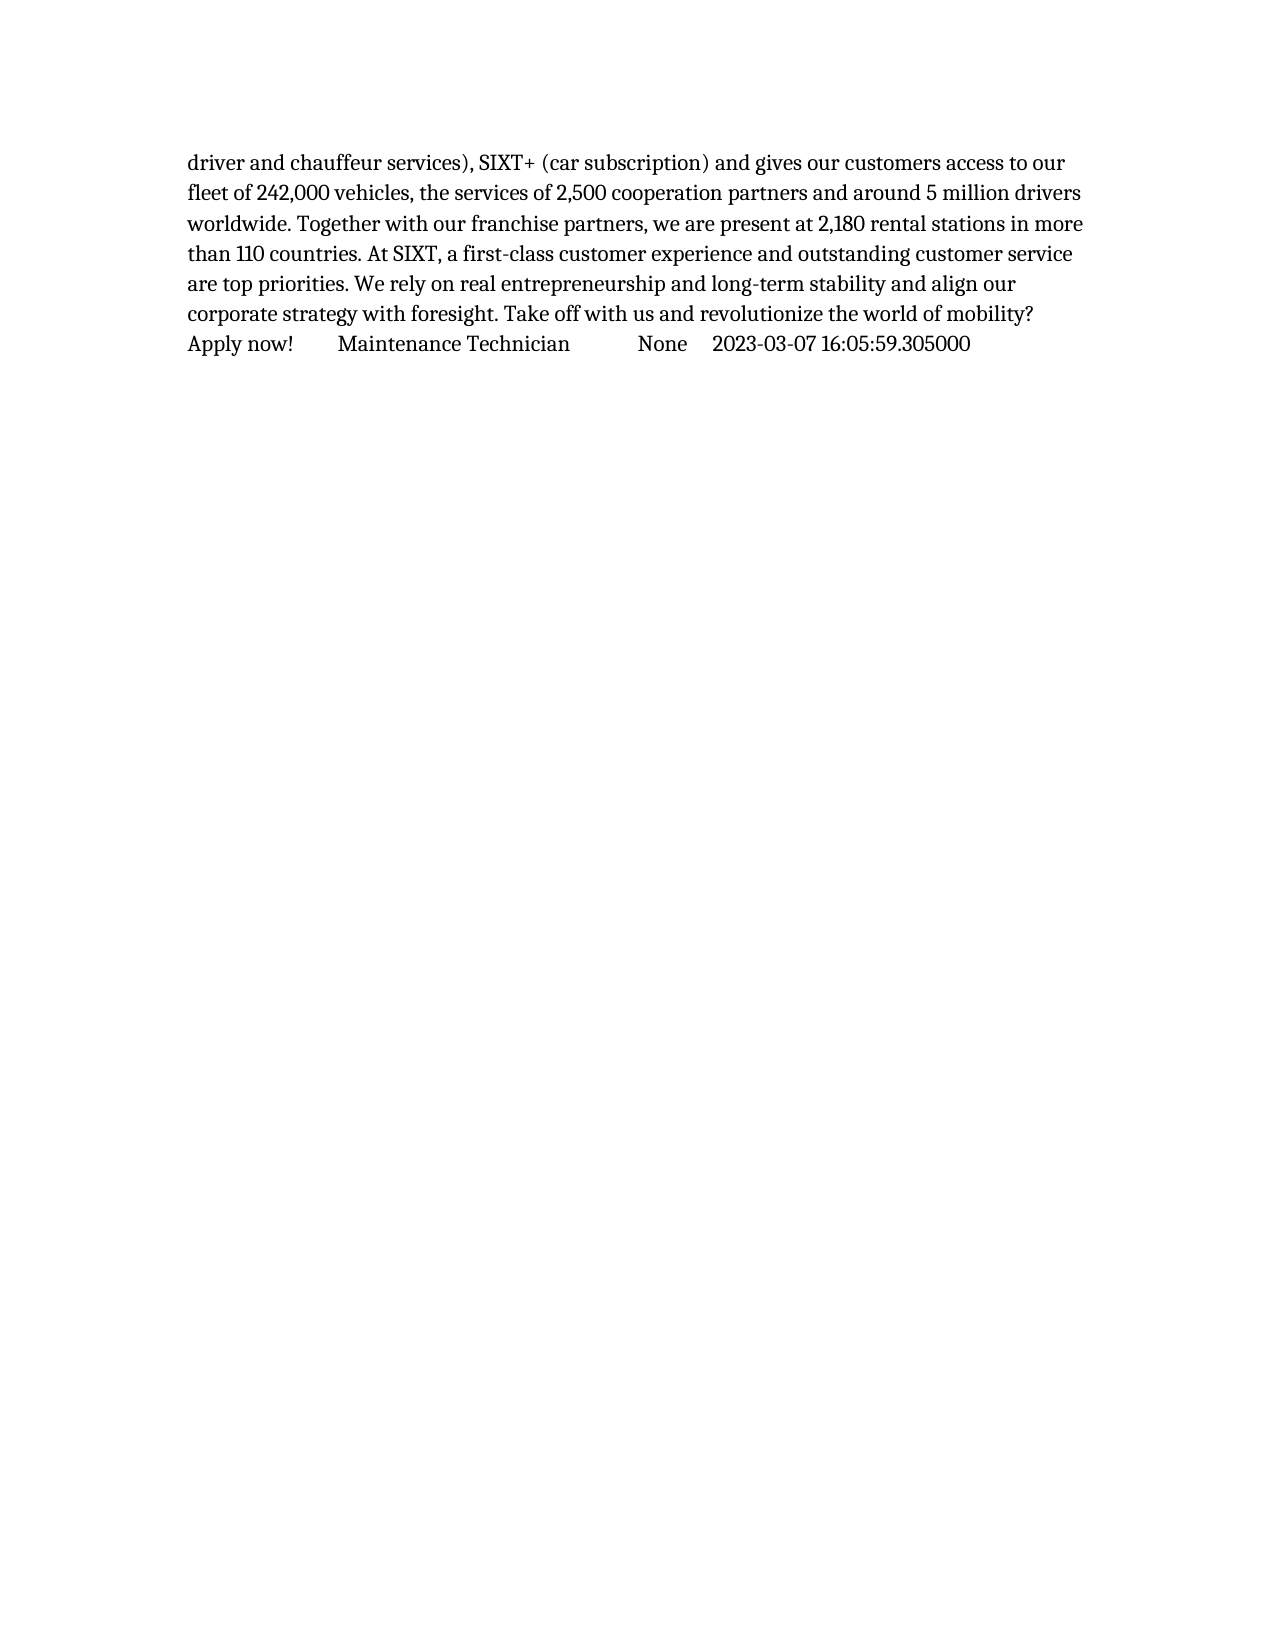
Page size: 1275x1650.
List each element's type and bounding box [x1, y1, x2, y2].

text [187, 150, 1087, 388]
